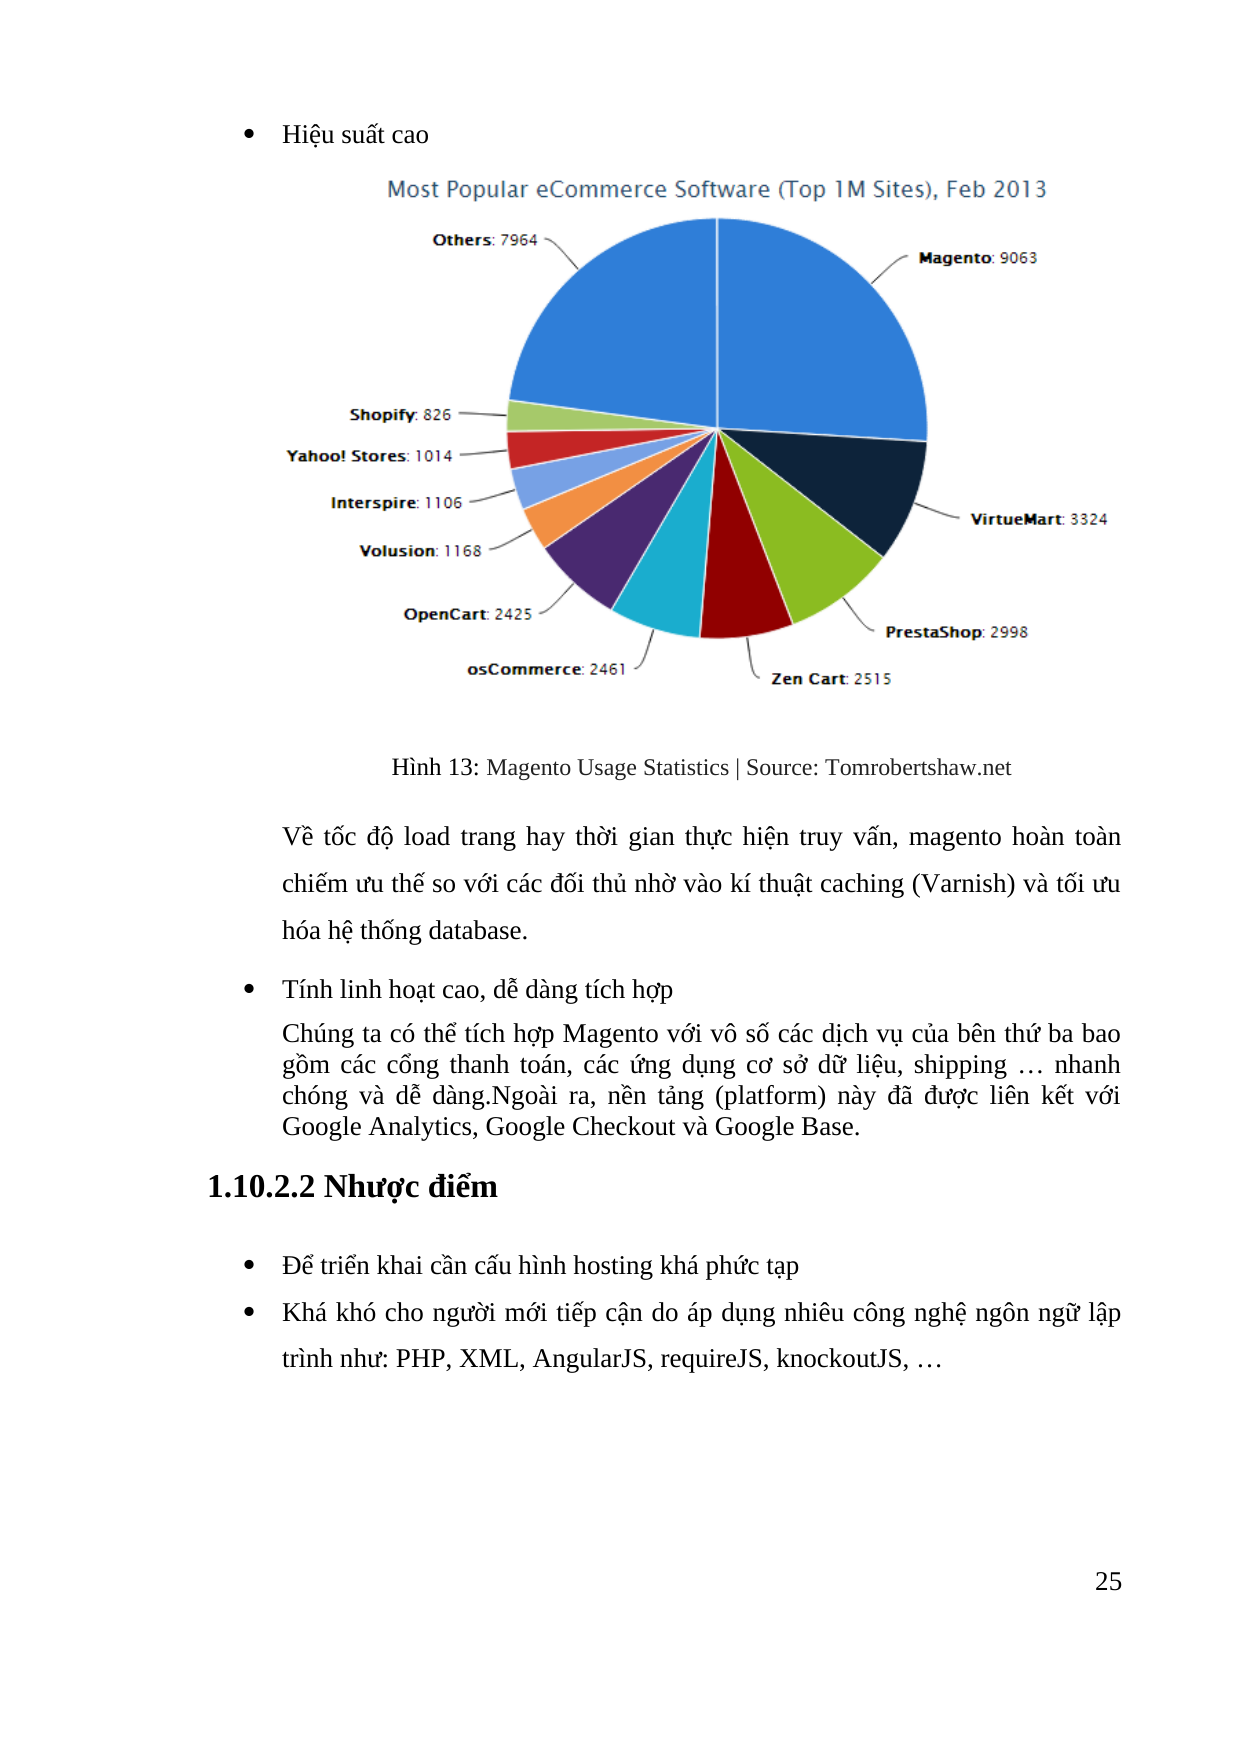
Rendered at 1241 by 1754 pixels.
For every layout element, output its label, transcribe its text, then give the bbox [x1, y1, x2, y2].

subtitle Chúng ta có thể tích hợp Magento với vô số các dịch vụ của bên thứ ba bao gồm các cổng thanh toán, các ứng dụng cơ sở dữ liệu, shipping … nhanh chóng và dễ dàng.Ngoài ra, nền tảng (platform) này đã được liên kết với Google Analytics, Google Checkout và Google Base. [282, 1017, 1122, 1141]
list Tính linh hoạt cao, dễ dàng tích hợp [244, 973, 1122, 1004]
subtitle Nhược điểm [207, 1166, 1122, 1205]
list Để triển khai cần cấu hình hosting khá phức tạp [244, 1249, 1122, 1280]
list Hiệu suất cao [244, 118, 1122, 149]
list Khá khó cho người mới tiếp cận do áp dụng nhiêu công nghệ ngôn ngữ lập trình như: PHP, XML, AngularJS, requireJS, knockoutJS, … [244, 1296, 1122, 1374]
picture [281, 174, 1118, 712]
text Về tốc độ load trang hay thời gian thực hiện truy vấn, magento hoàn toàn chiếm ưu thế so với các đối thủ nhờ vào kí thuật caching (Varnish) và tối ưu hóa hệ thống database. [282, 821, 1122, 945]
